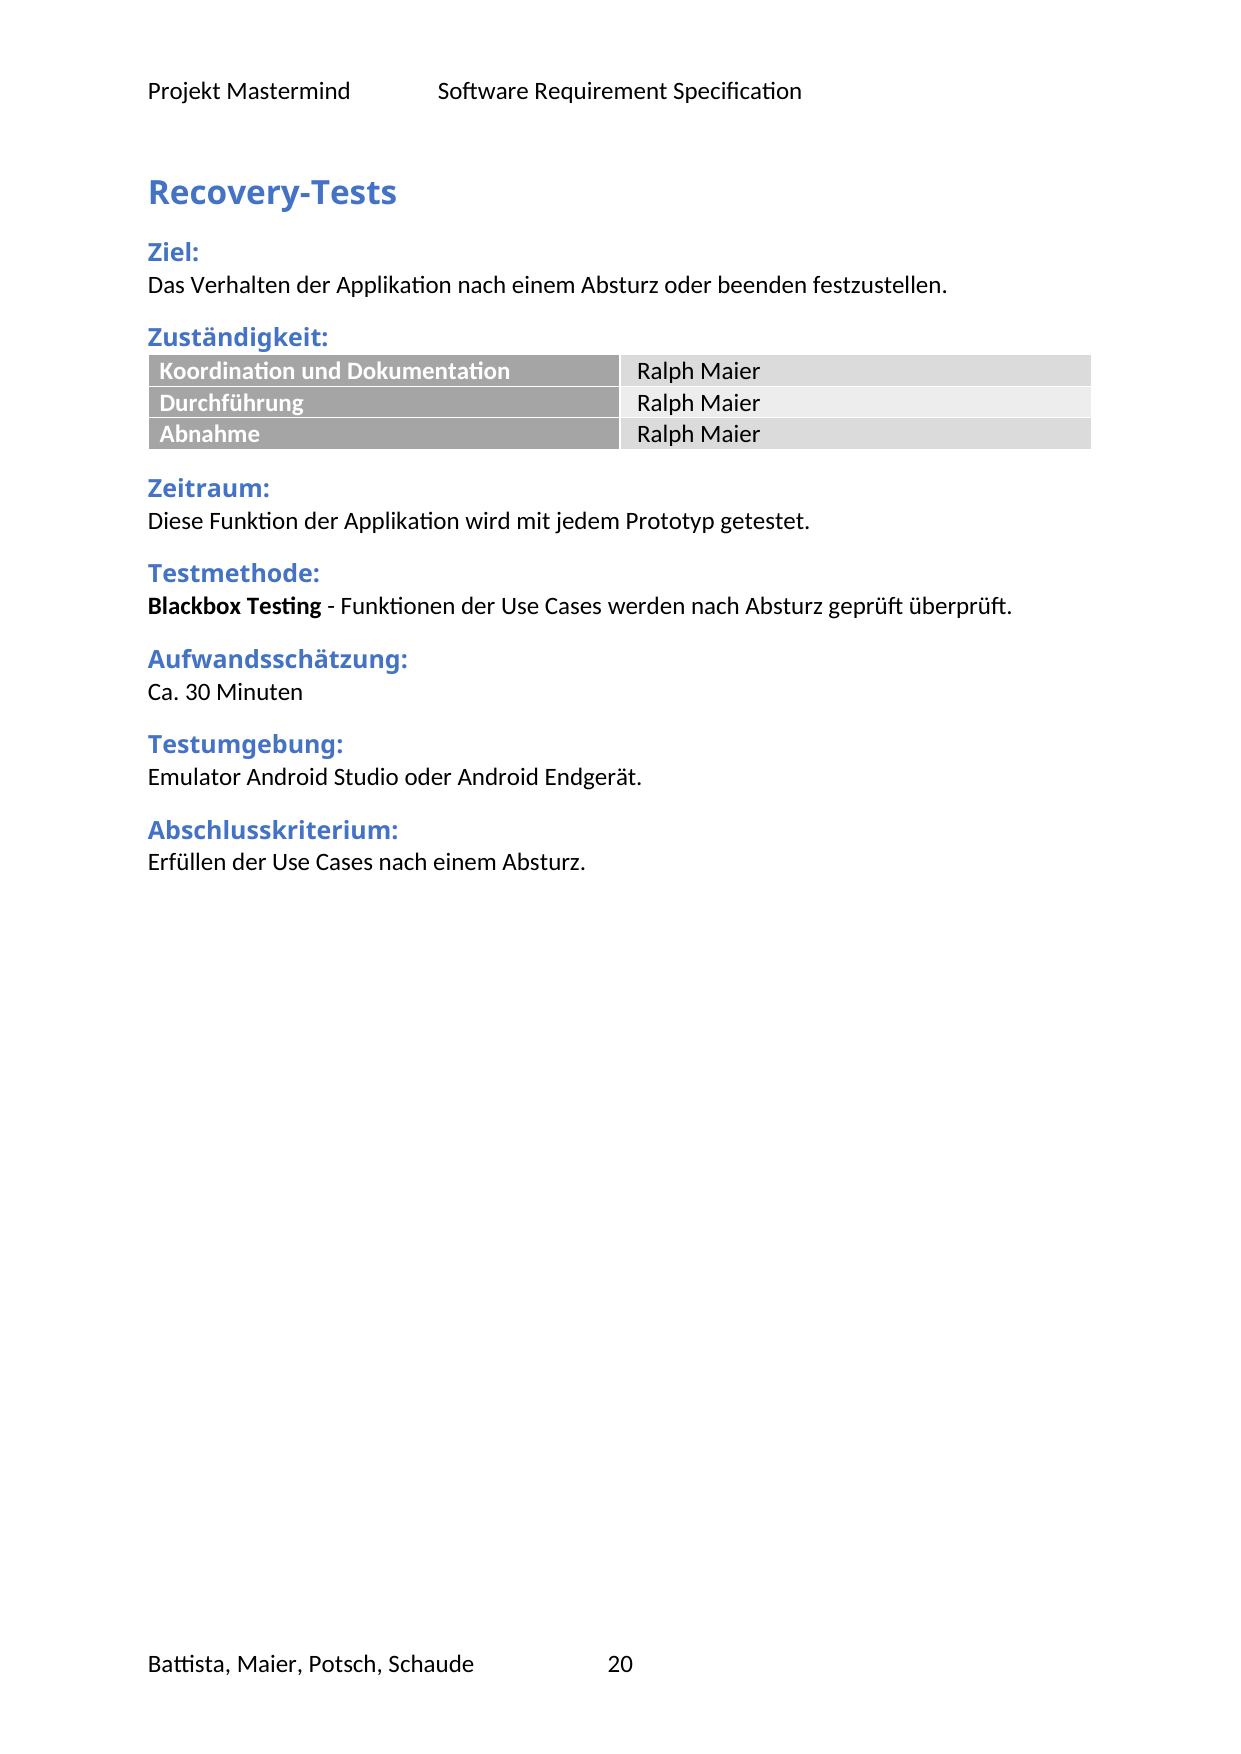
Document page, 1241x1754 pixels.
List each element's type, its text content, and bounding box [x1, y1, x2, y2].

text Ca. 30 Minuten [148, 676, 1093, 706]
subtitle Zeitraum: [148, 471, 1093, 505]
table_cell Ralph Maier [621, 387, 1091, 417]
subtitle Testumgebung: [148, 727, 1093, 761]
table_cell Durchführung [149, 387, 619, 417]
table_cell Ralph Maier [621, 418, 1091, 449]
table_header Koordination und Dokumentation [149, 355, 619, 386]
text Diese Funktion der Applikation wird mit jedem Prototyp getestet. [148, 505, 1093, 535]
subtitle Abschlusskriterium: [148, 812, 1093, 846]
table_header Ralph Maier [621, 355, 1091, 386]
text Emulator Android Studio oder Android Endgerät. [148, 761, 1093, 792]
subtitle Testmethode: [148, 556, 1093, 590]
subtitle Aufwandsschätzung: [148, 642, 1093, 676]
subtitle Recovery-Tests [148, 168, 1093, 214]
text Erfüllen der Use Cases nach einem Absturz. [148, 846, 1093, 877]
text Blackbox Testing - Funktionen der Use Cases werden nach Absturz geprüft überprüft. [148, 590, 1093, 621]
text Das Verhalten der Applikation nach einem Absturz oder beenden festzustellen. [148, 269, 1093, 299]
table_cell Abnahme [149, 418, 619, 449]
subtitle Ziel: [148, 235, 1093, 269]
subtitle Zuständigkeit: [148, 320, 1093, 354]
